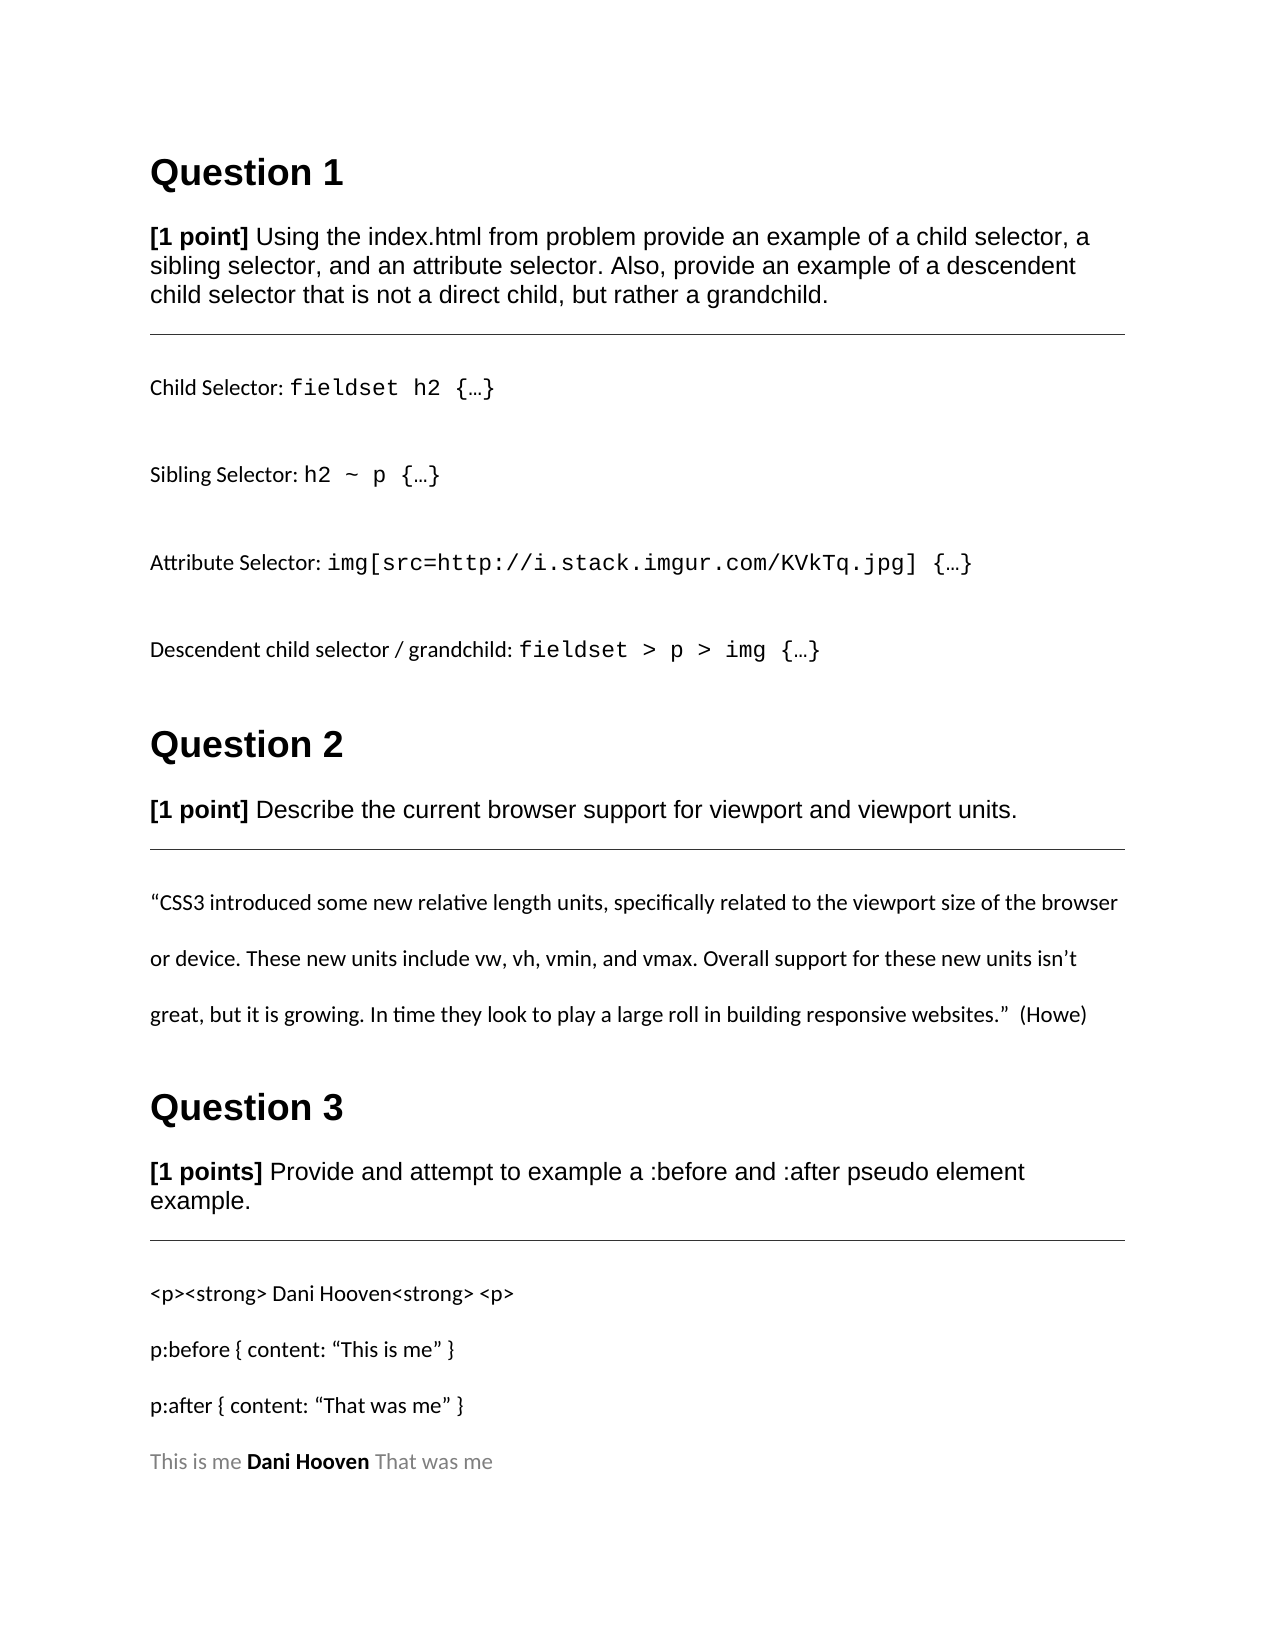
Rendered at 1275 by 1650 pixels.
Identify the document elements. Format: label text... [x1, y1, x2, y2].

text Sibling Selector: h2 ~ p {…} [150, 460, 1125, 489]
text [1 points] Provide and attempt to example a :before and :after pseudo element example. [150, 1157, 1125, 1240]
text Descendent child selector / grandchild: fieldset > p > img {…} [150, 635, 1125, 664]
text Child Selector: fieldset h2 {…} [150, 373, 1125, 402]
subtitle Question 3 [150, 1085, 1125, 1128]
text Attribute Selector: img[src=http://i.stack.imgur.com/KVkTq.jpg] {…} [150, 548, 1125, 577]
text “CSS3 introduced some new relative length units, specifically related to the viewport size of the browser or device. These new units include vw, vh, vmin, and vmax. Overall support for these new units isn’t great, but it is growing. In time they look to play a large roll in building responsive websites.” (Howe) [150, 888, 1125, 1028]
subtitle Question 1 [150, 150, 1125, 193]
text [1 point] Using the index.html from problem provide an example of a child selector, a sibling selector, and an attribute selector. Also, provide an example of a descendent child selector that is not a direct child, but rather a grandchild. [150, 222, 1125, 334]
text <p><strong> Dani Hooven<strong> <p> p:before { content: “This is me” } p:after { content: “That was me” } This is me Dani Hooven That was me [150, 1279, 1125, 1475]
subtitle Question 2 [150, 723, 1125, 766]
text [1 point] Describe the current browser support for viewport and viewport units. [150, 795, 1125, 849]
